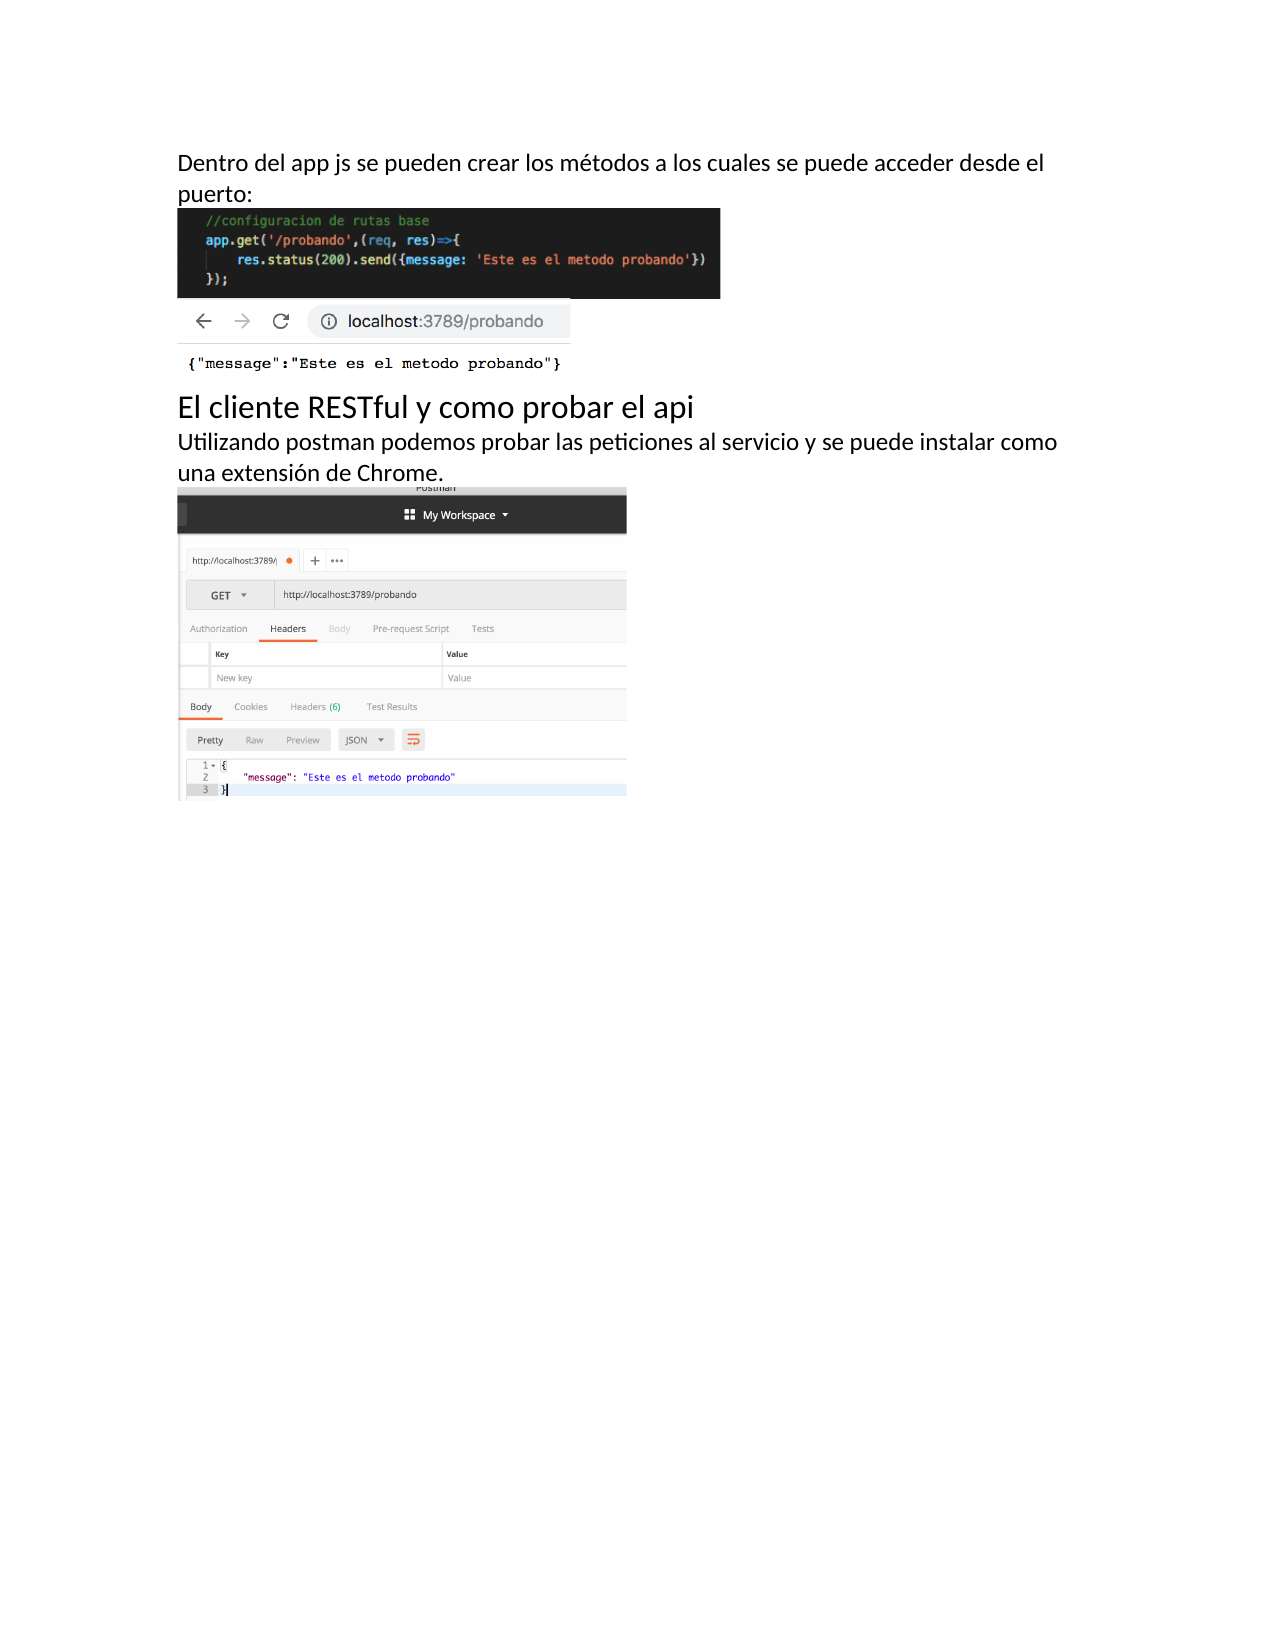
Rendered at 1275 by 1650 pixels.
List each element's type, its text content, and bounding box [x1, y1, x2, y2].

text Dentro del app js se pueden crear los métodos a los cuales se puede acceder desde el puerto: [177, 148, 1098, 209]
text El cliente RESTful y como probar el api [177, 386, 1098, 426]
picture [177, 208, 721, 386]
text Utilizando postman podemos probar las peticiones al servicio y se puede instalar como una extensión de Chrome. [177, 426, 1098, 487]
picture [177, 487, 627, 801]
